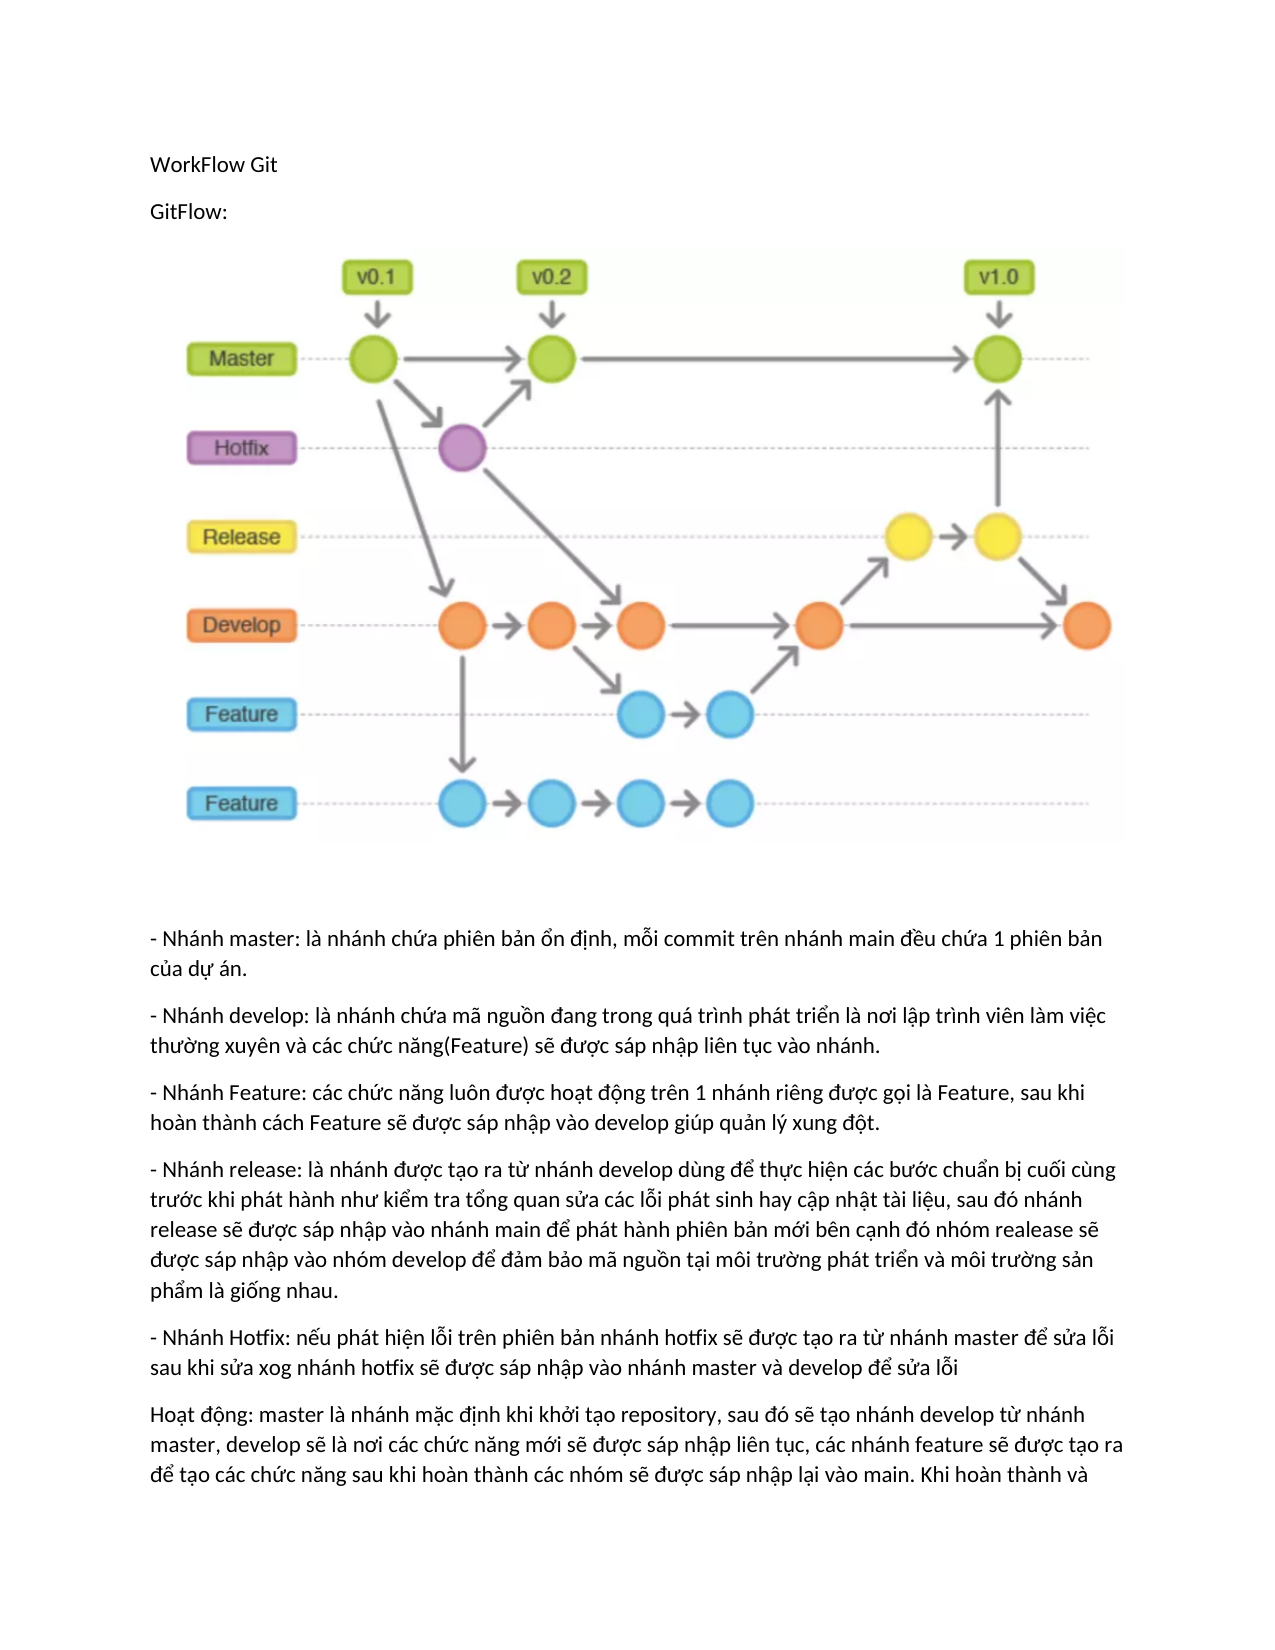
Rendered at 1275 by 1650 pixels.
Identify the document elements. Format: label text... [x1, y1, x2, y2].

text - Nhánh Hotfix: nếu phát hiện lỗi trên phiên bản nhánh hotfix sẽ được tạo ra từ nhánh master để sửa lỗi sau khi sửa xog nhánh hotfix sẽ được sáp nhập vào nhánh master và develop để sửa lỗi [150, 1323, 1125, 1381]
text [150, 1400, 1125, 1488]
text GitFlow: [150, 197, 1125, 225]
text - Nhánh develop: là nhánh chứa mã nguồn đang trong quá trình phát triển là nơi lập trình viên làm việc thường xuyên và các chức năng(Feature) sẽ được sáp nhập liên tục vào nhánh. [150, 1001, 1125, 1059]
text WorkFlow Git [150, 150, 1125, 178]
text - Nhánh master: là nhánh chứa phiên bản ổn định, mỗi commit trên nhánh main đều chứa 1 phiên bản của dự án. [150, 924, 1125, 982]
text - Nhánh Feature: các chức năng luôn được hoạt động trên 1 nhánh riêng được gọi là Feature, sau khi hoàn thành cách Feature sẽ được sáp nhập vào develop giúp quản lý xung đột. [150, 1078, 1125, 1136]
picture [150, 243, 1125, 858]
text - Nhánh release: là nhánh được tạo ra từ nhánh develop dùng để thực hiện các bước chuẩn bị cuối cùng trước khi phát hành như kiểm tra tổng quan sửa các lỗi phát sinh hay cập nhật tài liệu, sau đó nhánh release sẽ được sáp nhập vào nhánh main để phát hành phiên bản mới bên cạnh đó nhóm realease sẽ được sáp nhập vào nhóm develop để đảm bảo mã nguồn tại môi trường phát triển và môi trường sản phẩm là giống nhau. [150, 1155, 1125, 1304]
